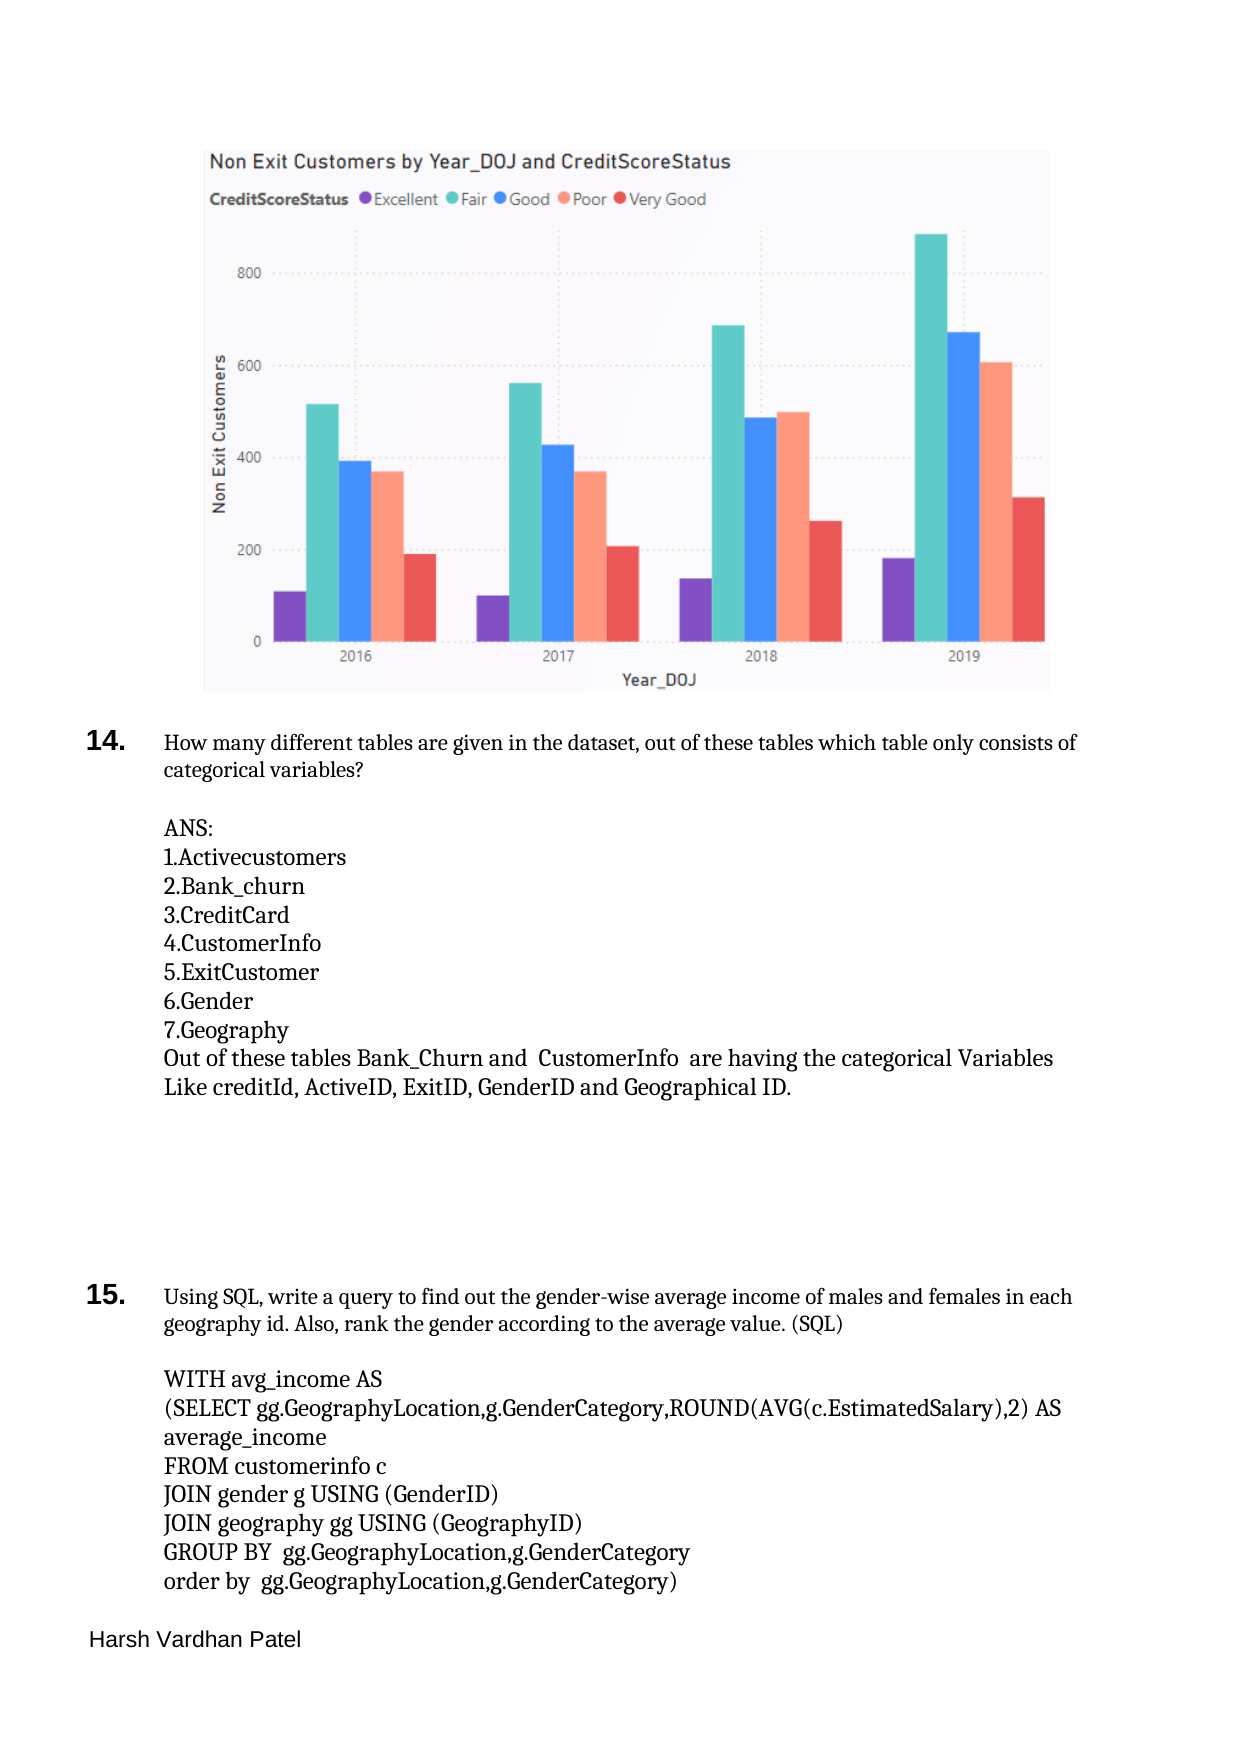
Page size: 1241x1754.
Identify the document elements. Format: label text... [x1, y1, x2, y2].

text WITH avg_income AS [164, 1365, 1090, 1394]
text 6.Gender [164, 987, 1090, 1016]
text GROUP BY gg.GeographyLocation,g.GenderCategory [164, 1538, 1090, 1567]
text Out of these tables Bank_Churn and CustomerInfo are having the categorical Variables Like creditId, ActiveID, ExitID, GenderID and Geographical ID. [164, 1044, 1090, 1102]
text (SELECT gg.GeographyLocation,g.GenderCategory,ROUND(AVG(c.EstimatedSalary),2) AS average_income [164, 1394, 1090, 1452]
text 3.CreditCard [164, 901, 1090, 929]
text 2.Bank_churn [164, 872, 1090, 901]
list Using SQL, write a query to find out the gender-wise average income of males and females in each geography id. Also, rank the gender according to the average value. (SQL) [126, 1277, 1090, 1337]
text 4.CustomerInfo [164, 929, 1090, 958]
picture [203, 150, 1050, 692]
text ANS: [164, 814, 1090, 843]
text order by gg.GeographyLocation,g.GenderCategory) [164, 1567, 1090, 1595]
text FROM customerinfo c [164, 1452, 1090, 1480]
text JOIN geography gg USING (GeographyID) [164, 1509, 1090, 1538]
list How many different tables are given in the dataset, out of these tables which table only consists of categorical variables? [126, 723, 1090, 783]
text JOIN gender g USING (GenderID) [164, 1480, 1090, 1509]
text 1.Activecustomers [164, 843, 1090, 872]
text 5.ExitCustomer [164, 958, 1090, 987]
text 7.Geography [164, 1016, 1090, 1044]
